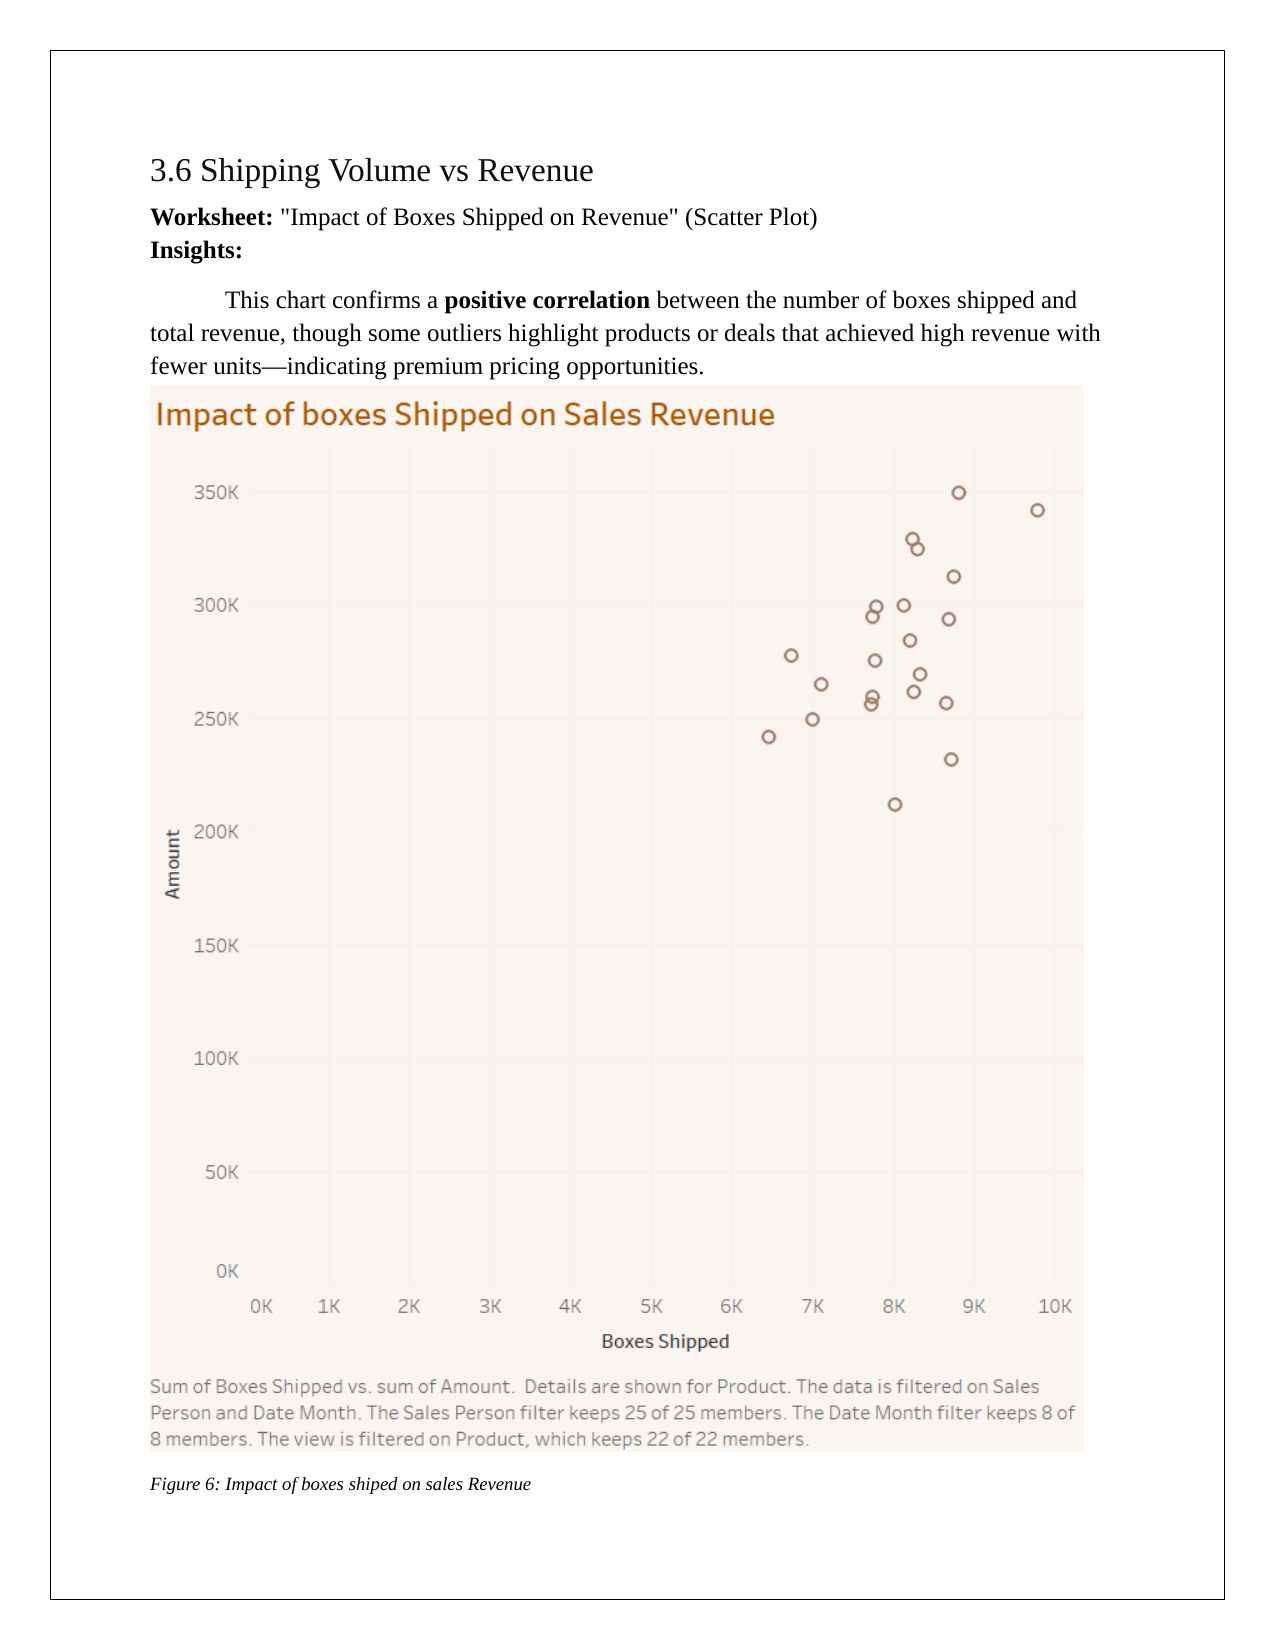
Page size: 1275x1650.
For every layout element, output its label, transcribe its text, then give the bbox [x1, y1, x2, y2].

picture [150, 385, 1084, 1452]
subtitle 3.6 Shipping Volume vs Revenue [150, 150, 1125, 188]
text Worksheet: "Impact of Boxes Shipped on Revenue" (Scatter Plot) Insights: [150, 202, 1125, 264]
text Figure 6: Impact of boxes shiped on sales Revenue [150, 1473, 1125, 1495]
